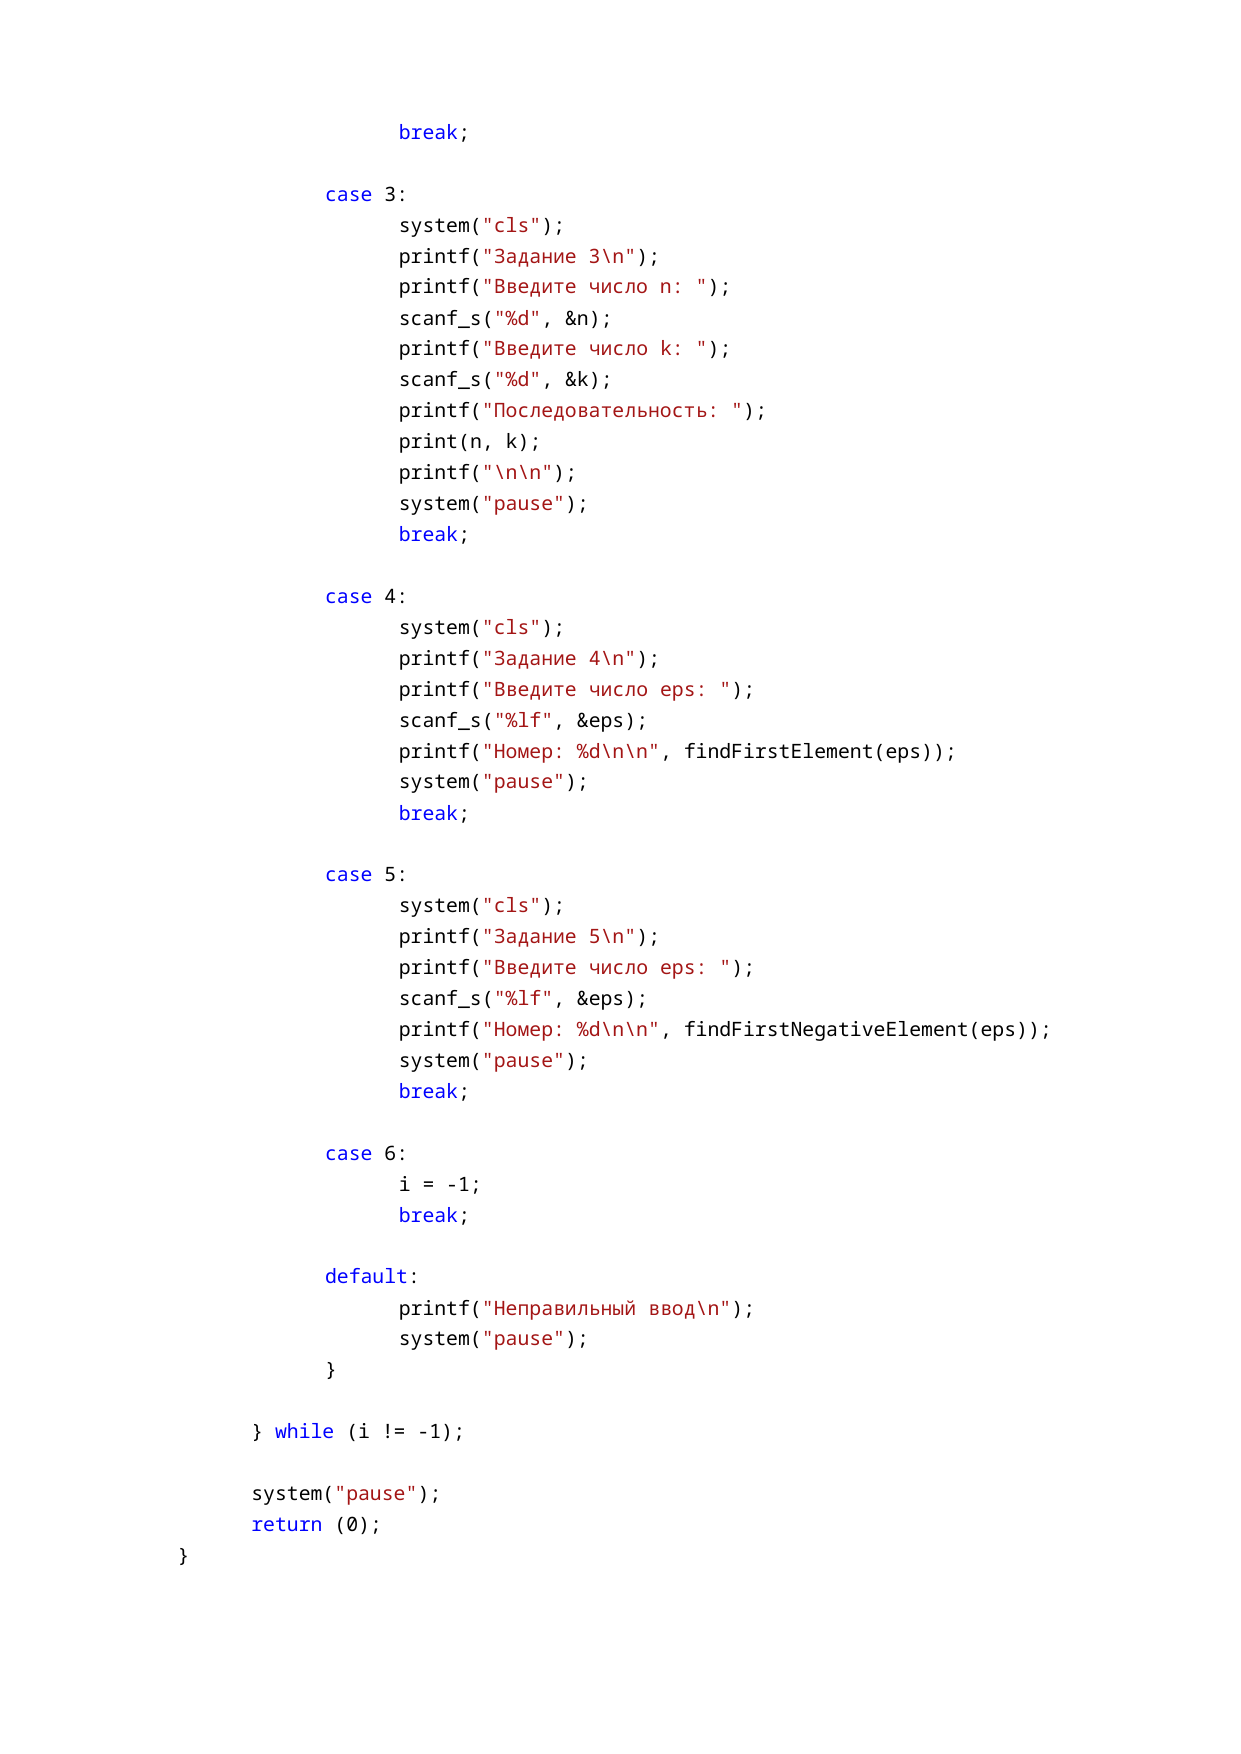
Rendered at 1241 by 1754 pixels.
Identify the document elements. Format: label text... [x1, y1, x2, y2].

text system("cls"); [177, 211, 1152, 238]
text printf("Введите число n: "); [177, 273, 1152, 300]
text scanf_s("%d", &n); [177, 304, 1152, 331]
text printf("Неправильный ввод\n"); [177, 1294, 1152, 1321]
text printf("Введите число eps: "); [177, 953, 1152, 980]
text break; [177, 799, 1152, 826]
text scanf_s("%lf", &eps); [177, 706, 1152, 733]
text case 4: [177, 582, 1152, 609]
text break; [177, 1077, 1152, 1104]
text printf("Номер: %d\n\n", findFirstNegativeElement(eps)); [177, 1015, 1152, 1042]
text printf("Последовательность: "); [177, 397, 1152, 423]
text printf("Введите число eps: "); [177, 675, 1152, 702]
text printf("\n\n"); [177, 458, 1152, 485]
text printf("Задание 4\n"); [177, 644, 1152, 671]
text system("cls"); [177, 892, 1152, 918]
text break; [177, 1201, 1152, 1228]
text } [177, 1356, 1152, 1383]
text system("pause"); [177, 1325, 1152, 1352]
text break; [177, 118, 1152, 145]
text } while (i != -1); [177, 1417, 1152, 1444]
text system("pause"); [177, 768, 1152, 795]
text printf("Задание 5\n"); [177, 922, 1152, 949]
text printf("Задание 3\n"); [177, 242, 1152, 269]
text scanf_s("%d", &k); [177, 366, 1152, 393]
text i = -1; [177, 1170, 1152, 1197]
text system("pause"); [177, 489, 1152, 516]
text scanf_s("%lf", &eps); [177, 984, 1152, 1011]
text case 6: [177, 1139, 1152, 1166]
text case 5: [177, 861, 1152, 888]
text print(n, k); [177, 427, 1152, 454]
text printf("Введите число k: "); [177, 335, 1152, 362]
text system("cls"); [177, 613, 1152, 640]
text return (0); [177, 1510, 1152, 1537]
text break; [177, 520, 1152, 547]
text system("pause"); [177, 1479, 1152, 1506]
text default: [177, 1263, 1152, 1290]
text case 3: [177, 180, 1152, 207]
text system("pause"); [177, 1046, 1152, 1073]
text } [177, 1541, 1152, 1568]
text printf("Номер: %d\n\n", findFirstElement(eps)); [177, 737, 1152, 764]
